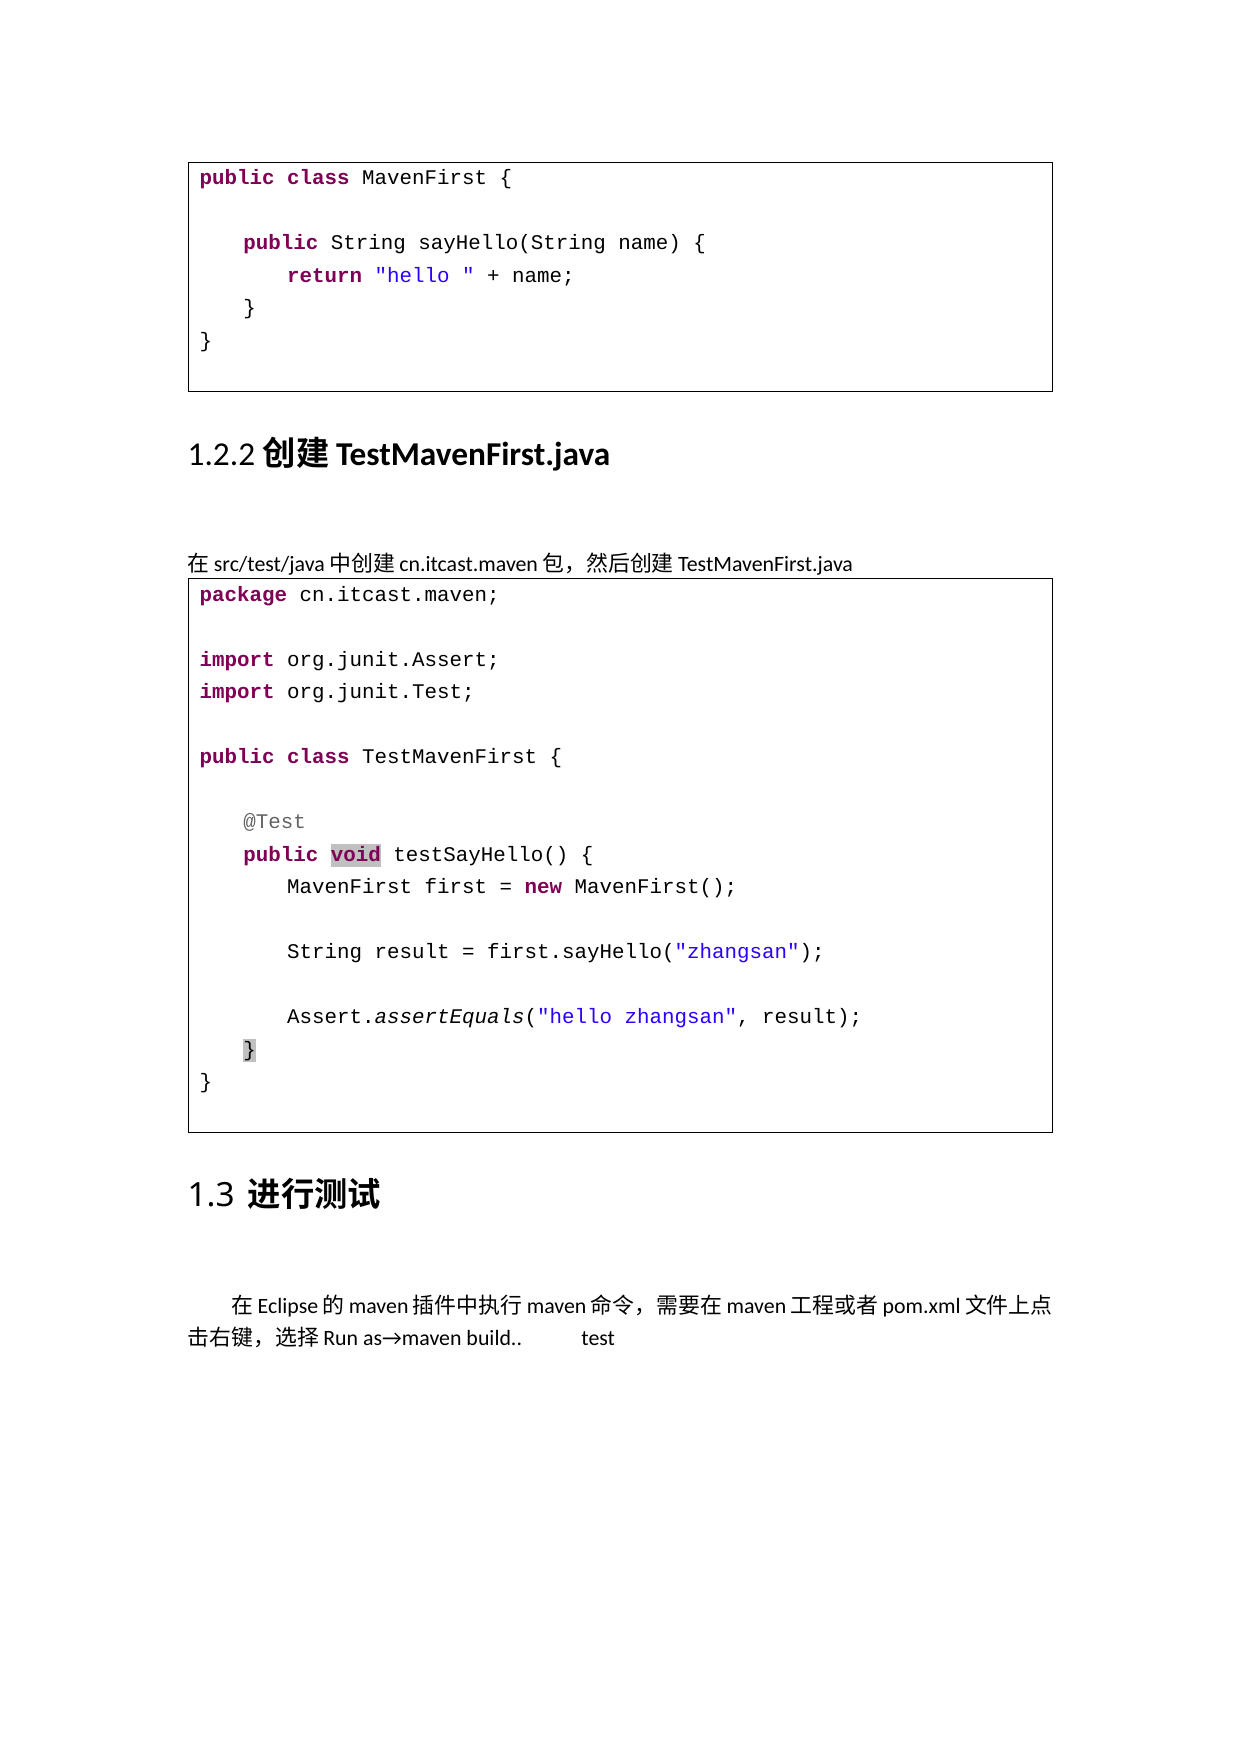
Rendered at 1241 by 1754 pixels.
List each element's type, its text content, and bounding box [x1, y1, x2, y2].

subtitle 创建TestMavenFirst.java [187, 419, 1053, 484]
subtitle 进行测试 [187, 1160, 1053, 1225]
text 在src/test/java中创建cn.itcast.maven包，然后创建TestMavenFirst.java [187, 546, 1053, 578]
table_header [189, 163, 1052, 391]
table_header package cn.itcast.maven; import org.junit.Assert; import org.junit.Test; public class TestMavenFirst { @Test public void testSayHello() { MavenFirst first = new MavenFirst(); String result = first.sayHello("zhangsan"); Assert.assertEquals("hello zhangsan", result); } } [189, 579, 1052, 1132]
text 在Eclipse的maven插件中执行maven命令，需要在maven工程或者pom.xml文件上点击右键，选择Run as→maven build.. test [187, 1287, 1053, 1352]
